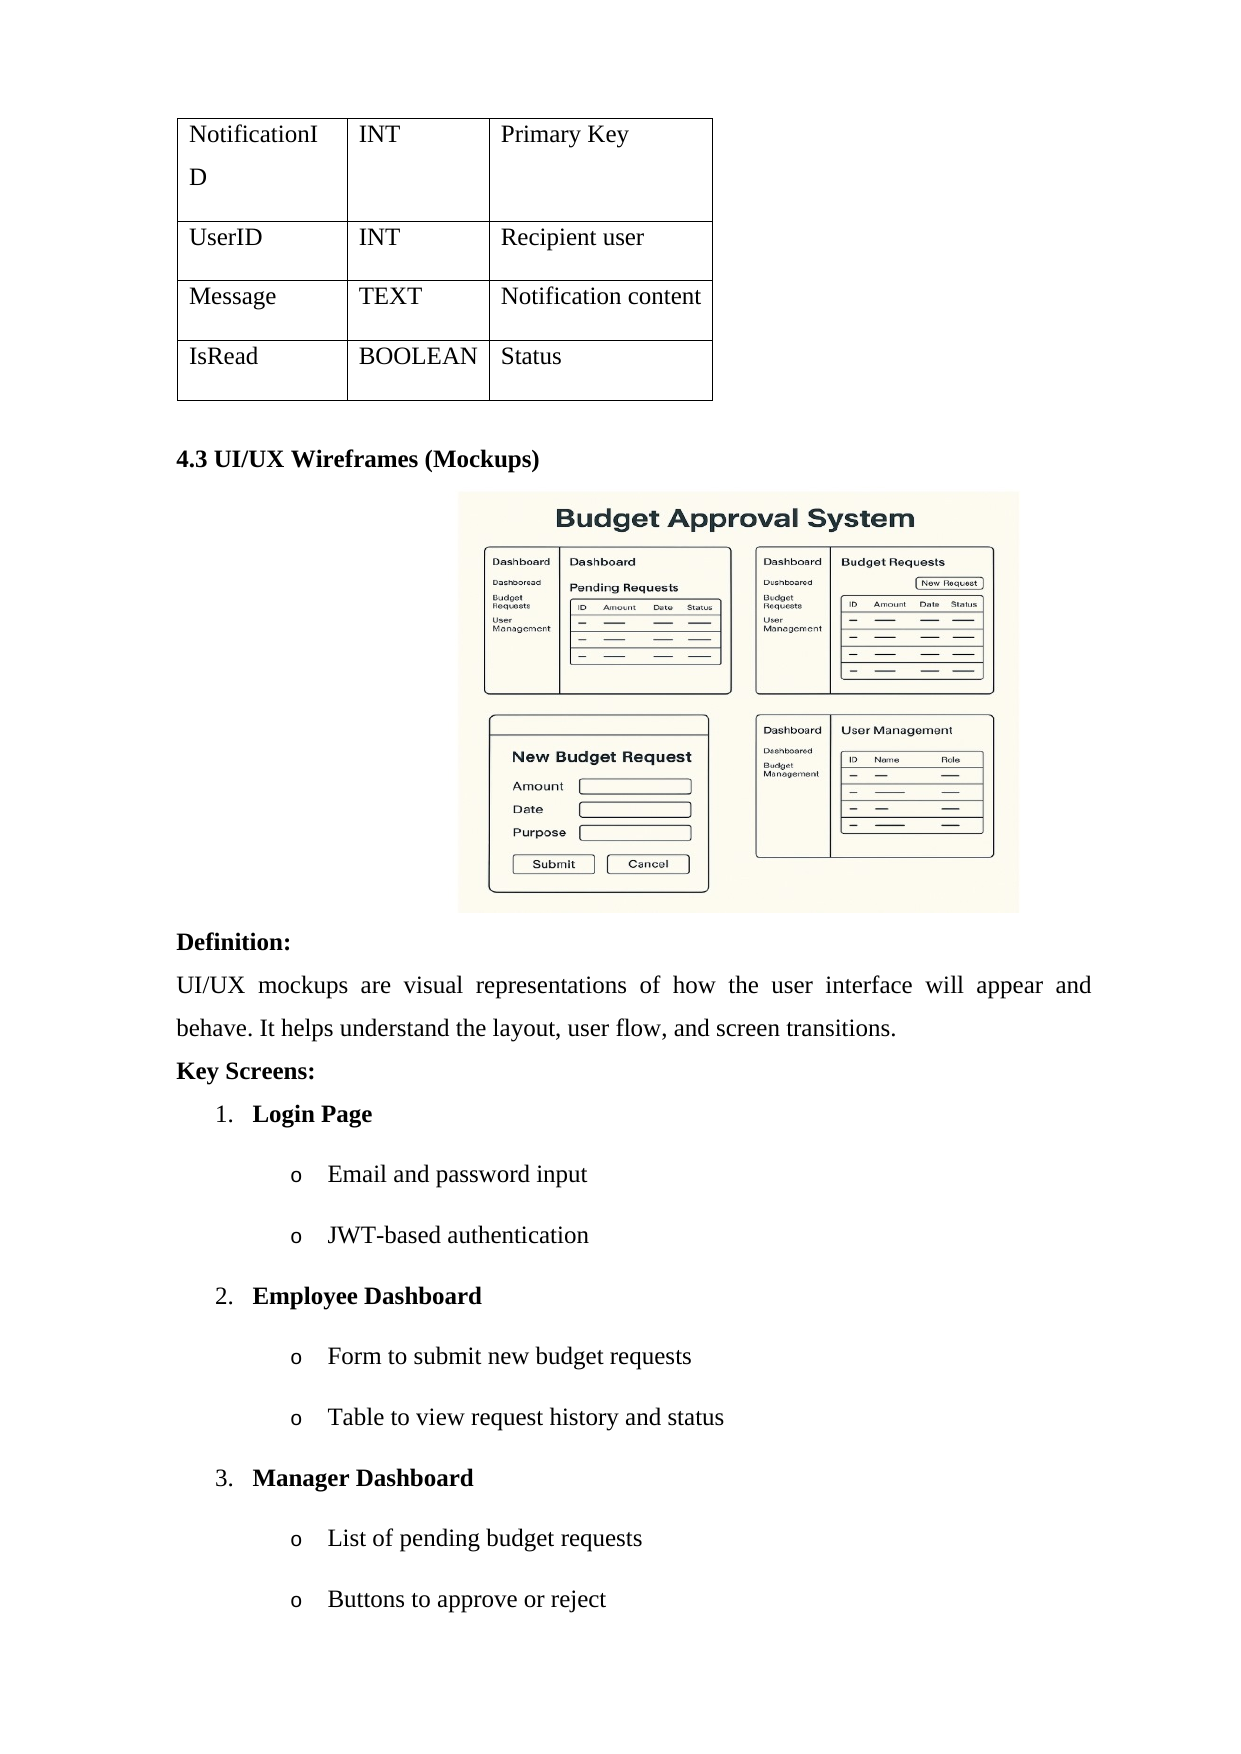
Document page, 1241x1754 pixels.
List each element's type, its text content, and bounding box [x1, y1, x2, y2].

list Manager Dashboard [215, 1463, 1092, 1492]
list Login Page [215, 1099, 1092, 1128]
table_cell Notification content [490, 281, 712, 340]
table_cell BOOLEAN [348, 341, 489, 399]
table_cell UserID [178, 222, 347, 280]
table_cell Status [490, 341, 712, 399]
list Table to view request history and status [290, 1402, 1092, 1432]
list Form to submit new budget requests [290, 1341, 1092, 1371]
table_cell INT [348, 222, 489, 280]
table_cell IsRead [178, 341, 347, 399]
table_cell TEXT [348, 281, 489, 340]
list JWT-based authentication [290, 1220, 1092, 1250]
list List of pending budget requests [290, 1523, 1092, 1553]
table_cell Recipient user [490, 222, 712, 280]
list Email and password input [290, 1159, 1092, 1189]
list Buttons to approve or reject [290, 1584, 1092, 1614]
table_cell INT [348, 119, 489, 221]
table_cell Message [178, 281, 347, 340]
picture [432, 486, 1065, 913]
table_cell Primary Key [490, 119, 712, 221]
list Employee Dashboard [215, 1281, 1092, 1310]
table_cell NotificationID [178, 119, 347, 221]
text 4.3 UI/UX Wireframes (Mockups) [176, 444, 1092, 472]
text Key Screens: [176, 1056, 1092, 1085]
text Definition: UI/UX mockups are visual representations of how the user interface will appear and behave. It helps understand the layout, user flow, and screen transitions. [176, 927, 1092, 1042]
